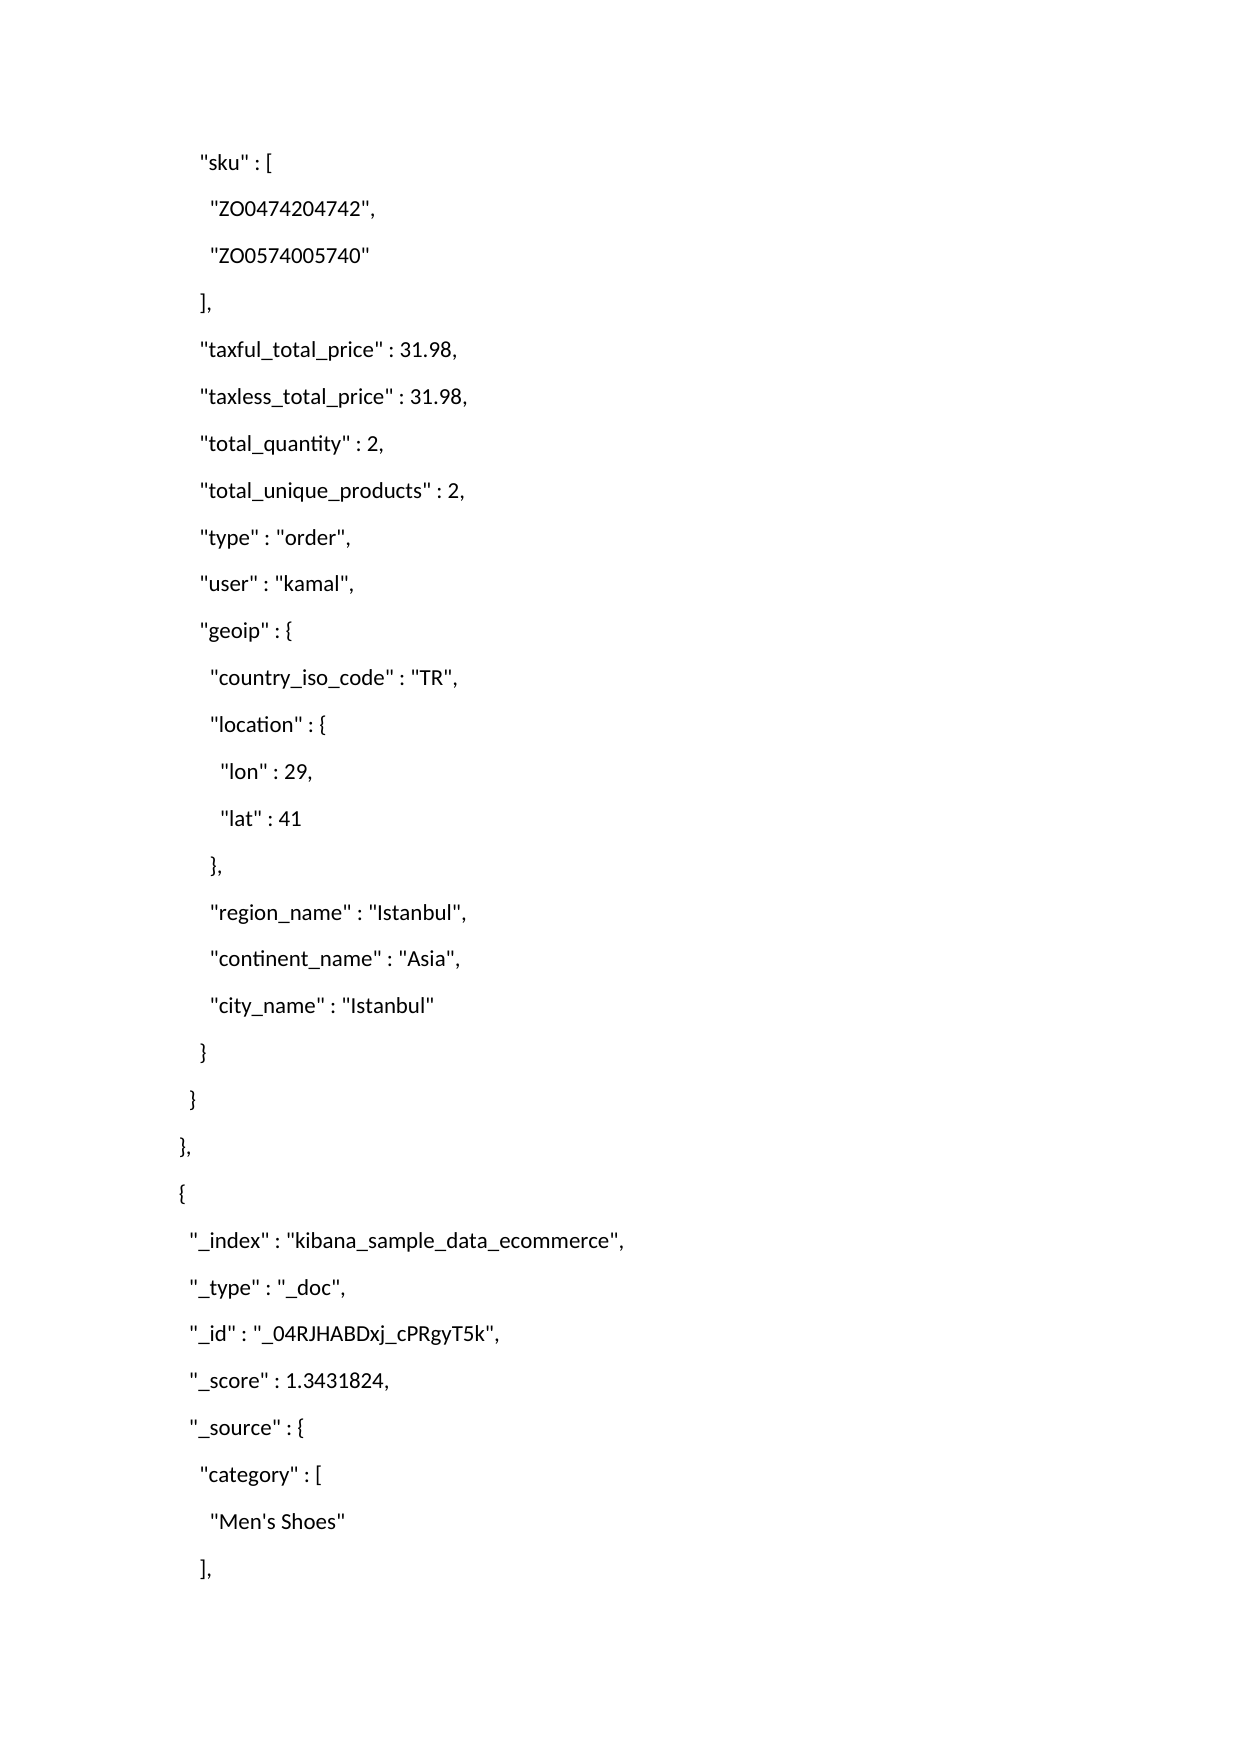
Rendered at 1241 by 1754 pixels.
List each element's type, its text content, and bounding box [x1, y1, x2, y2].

text ], [148, 288, 1093, 316]
text "city_name" : "Istanbul" [148, 991, 1093, 1019]
text "ZO0474204742", [148, 194, 1093, 222]
text "total_quantity" : 2, [148, 429, 1093, 457]
text ], [148, 1554, 1093, 1582]
text "Men's Shoes" [148, 1507, 1093, 1535]
text "location" : { [148, 710, 1093, 738]
text "user" : "kamal", [148, 569, 1093, 597]
text "lat" : 41 [148, 804, 1093, 832]
text "_score" : 1.3431824, [148, 1366, 1093, 1394]
text } [148, 1085, 1093, 1113]
text "region_name" : "Istanbul", [148, 898, 1093, 926]
text "lon" : 29, [148, 757, 1093, 785]
text "country_iso_code" : "TR", [148, 663, 1093, 691]
text }, [148, 851, 1093, 879]
text "sku" : [ [148, 148, 1093, 176]
text "geoip" : { [148, 616, 1093, 644]
text "taxful_total_price" : 31.98, [148, 335, 1093, 363]
text "category" : [ [148, 1460, 1093, 1488]
text "taxless_total_price" : 31.98, [148, 382, 1093, 410]
text "ZO0574005740" [148, 241, 1093, 269]
text "continent_name" : "Asia", [148, 944, 1093, 972]
text "type" : "order", [148, 523, 1093, 551]
text }, [148, 1132, 1093, 1160]
text "_source" : { [148, 1413, 1093, 1441]
text { [148, 1179, 1093, 1207]
text "total_unique_products" : 2, [148, 476, 1093, 504]
text "_index" : "kibana_sample_data_ecommerce", [148, 1226, 1093, 1254]
text "_type" : "_doc", [148, 1273, 1093, 1301]
text } [148, 1038, 1093, 1066]
text "_id" : "_04RJHABDxj_cPRgyT5k", [148, 1319, 1093, 1347]
